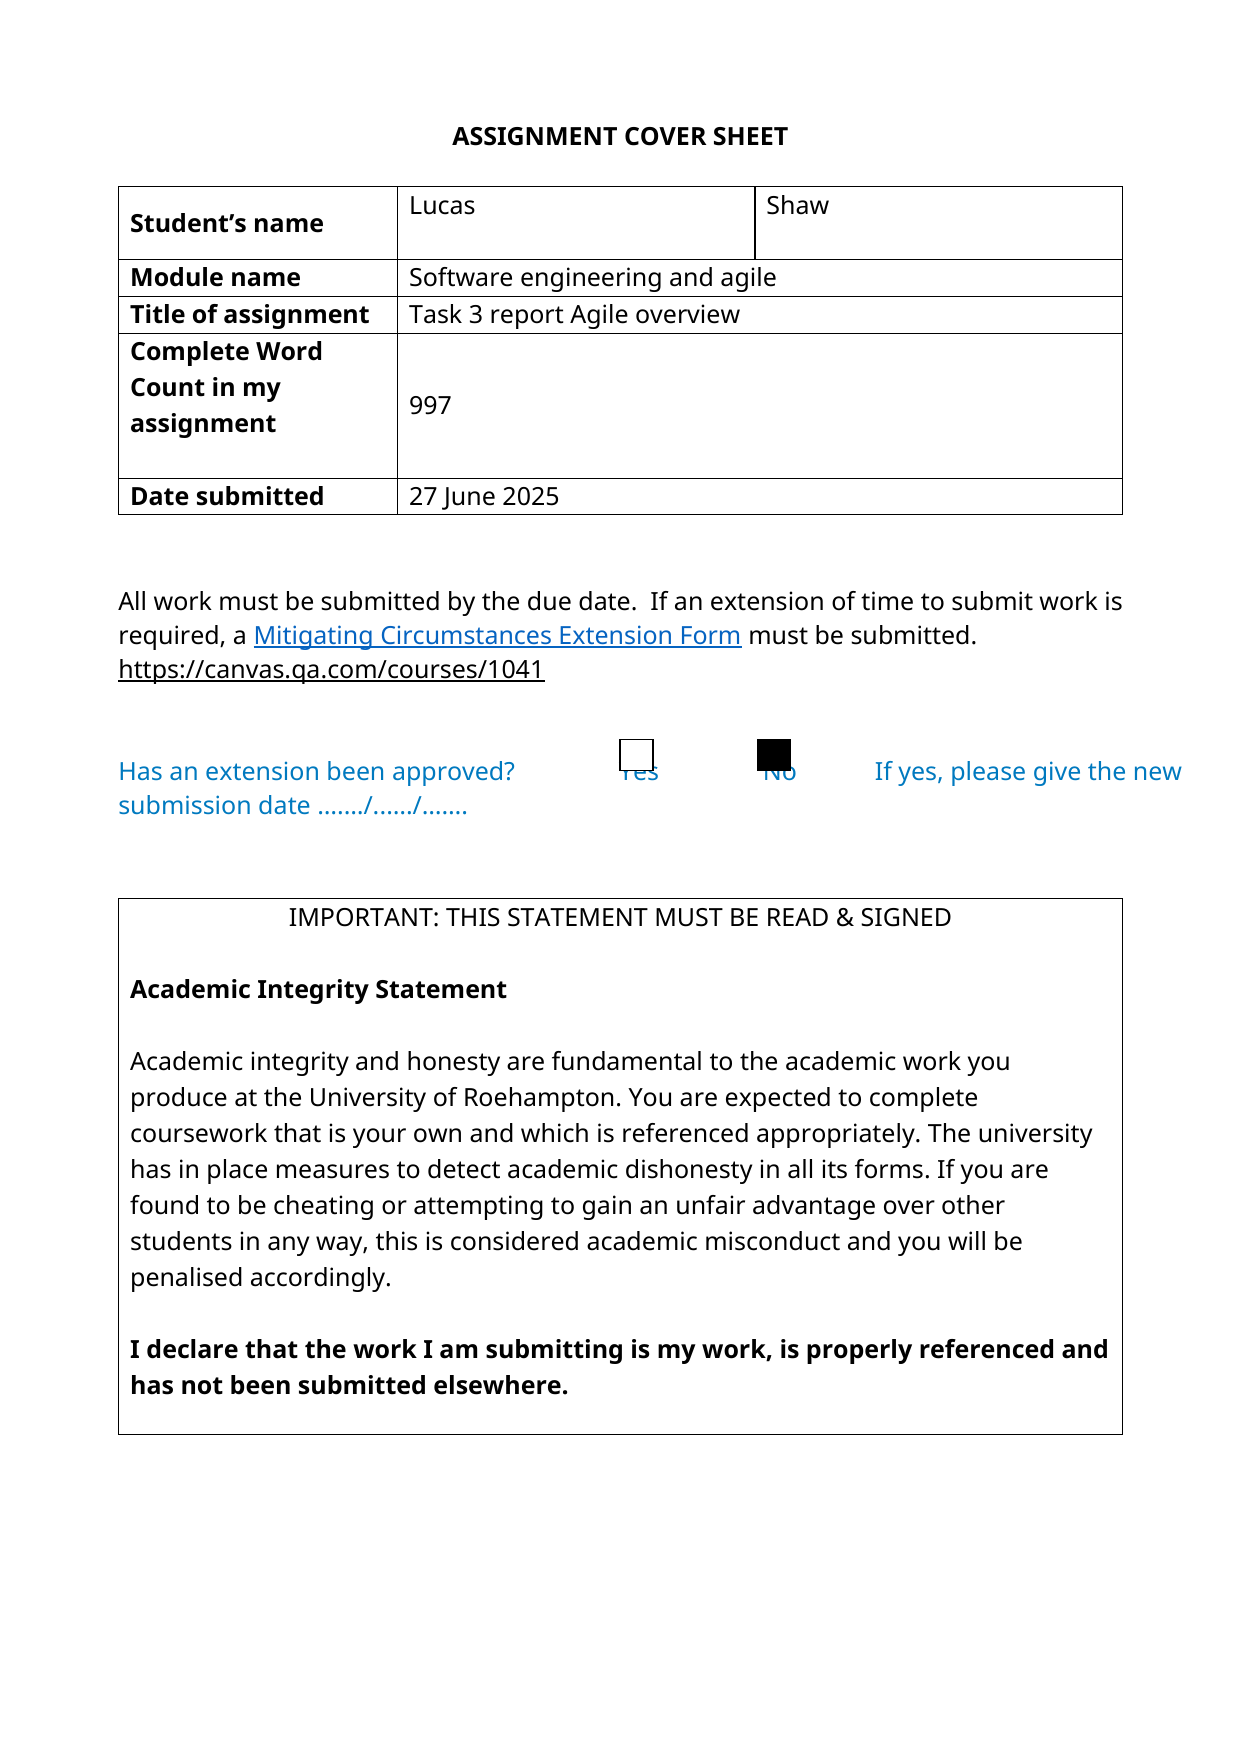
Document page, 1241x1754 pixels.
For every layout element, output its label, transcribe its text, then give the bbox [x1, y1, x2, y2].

table_header IMPORTANT: THIS STATEMENT MUST BE READ & SIGNED Academic Integrity Statement Academic integrity and honesty are fundamental to the academic work you produce at the University of Roehampton. You are expected to complete coursework that is your own and which is referenced appropriately. The university has in place measures to detect academic dishonesty in all its forms. If you are found to be cheating or attempting to gain an unfair advantage over other students in any way, this is considered academic misconduct and you will be penalised accordingly. ​ I declare that the work I am submitting is my work, is properly referenced and has not been submitted elsewhere. [119, 899, 1122, 1434]
text https://canvas.qa.com/courses/1041 [118, 652, 1187, 686]
table_header Shaw [756, 187, 1122, 259]
table_cell 997 [398, 334, 1122, 477]
table_cell Software engineering and agile [398, 260, 1122, 296]
table_header Lucas [398, 187, 754, 259]
table_cell Complete Word Count in my assignment [119, 334, 397, 477]
text ASSIGNMENT COVER SHEET [118, 118, 1122, 152]
table_header Student’s name [119, 187, 397, 259]
text All work must be submitted by the due date. If an extension of time to submit work is required, a Mitigating Circumstances Extension Form must be submitted. [118, 583, 1187, 652]
table_cell Module name [119, 260, 397, 296]
text Has an extension been approved? Yes No If yes, please give the new submission date ….…/..…./……. [118, 754, 1187, 822]
table_cell Date submitted [119, 479, 397, 514]
table_cell Task 3 report Agile overview [398, 297, 1122, 333]
table_cell Title of assignment [119, 297, 397, 333]
table_cell 27 June 2025 [398, 479, 1122, 514]
